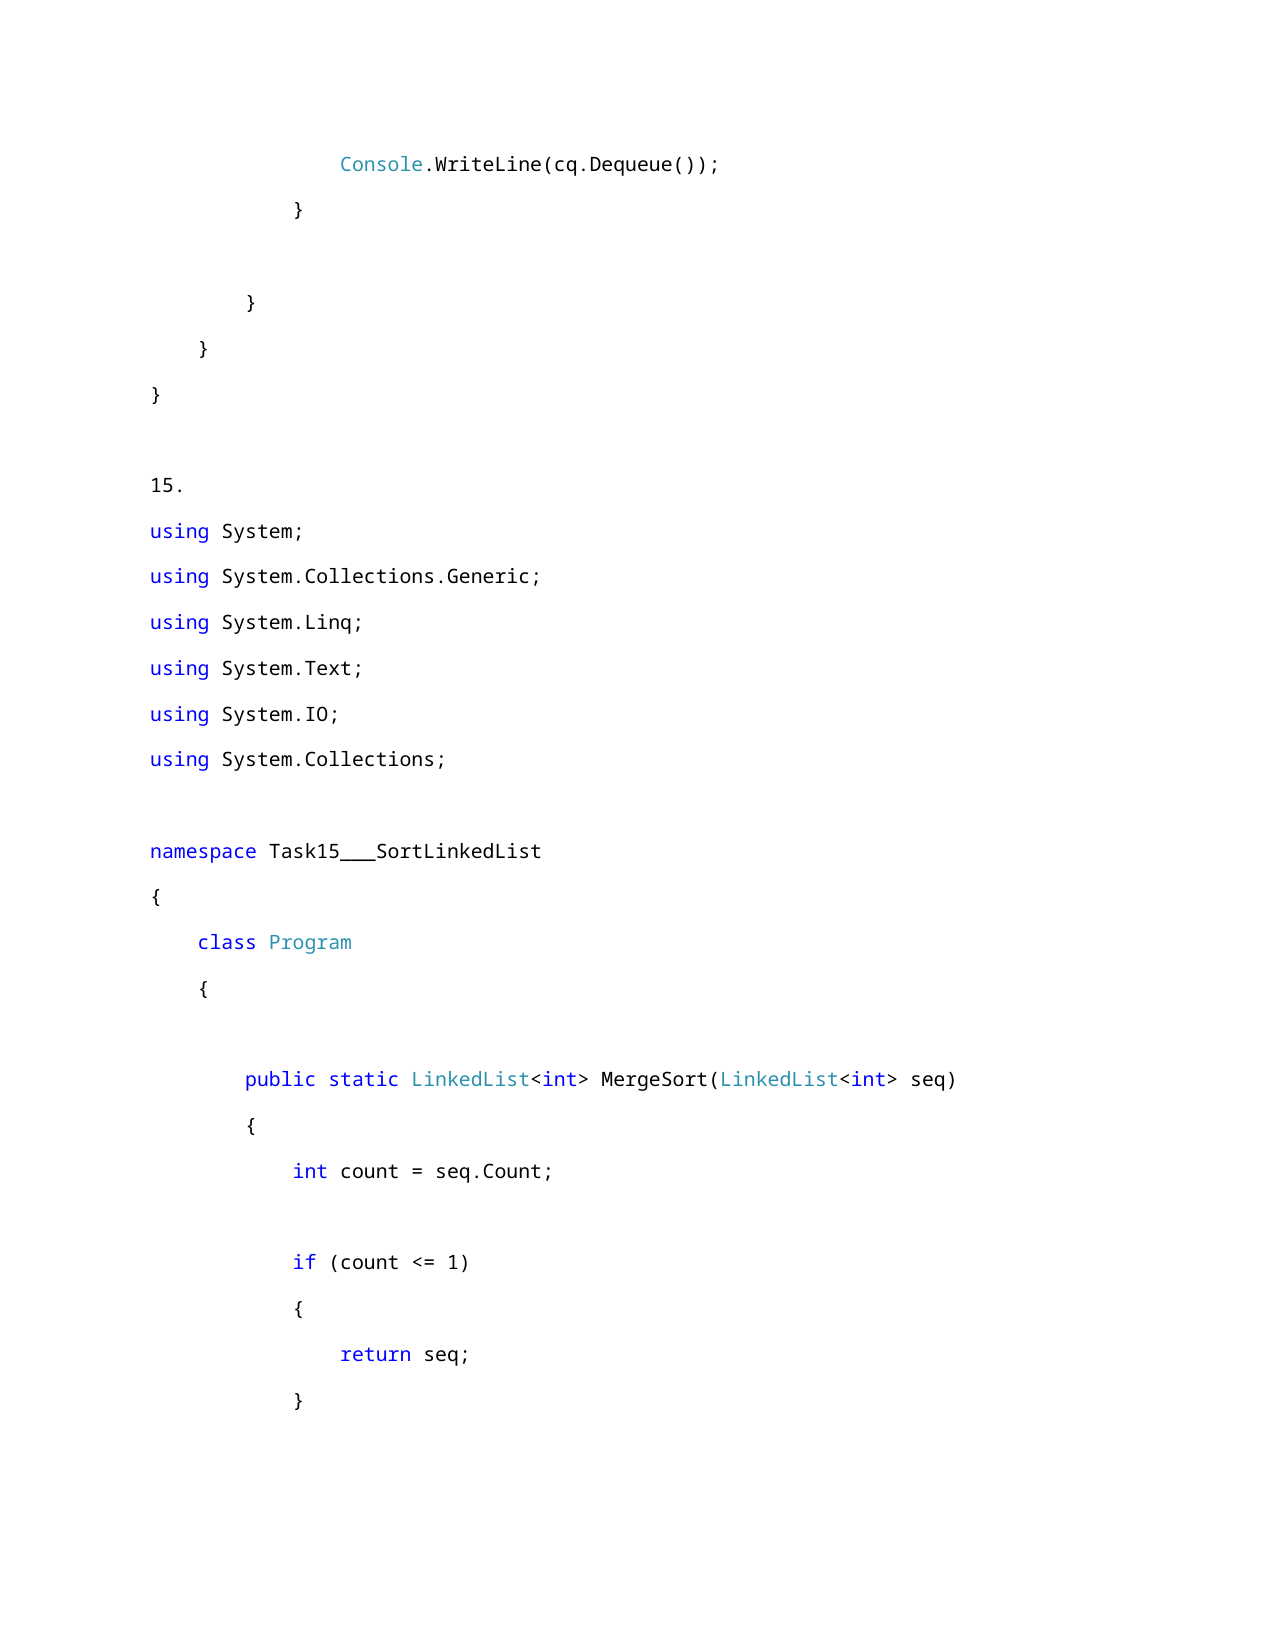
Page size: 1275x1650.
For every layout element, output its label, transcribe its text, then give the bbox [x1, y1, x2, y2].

text } [150, 196, 1125, 223]
text { [150, 974, 1125, 1001]
text 15. [150, 471, 1125, 498]
text using System.Text; [150, 654, 1125, 681]
text { [150, 1294, 1125, 1321]
text namespace Task15___SortLinkedList [150, 837, 1125, 864]
text { [150, 883, 1125, 910]
text using System.Linq; [150, 608, 1125, 635]
text } [150, 288, 1125, 315]
text } [150, 380, 1125, 407]
text return seq; [150, 1340, 1125, 1367]
text public static LinkedList<int> MergeSort(LinkedList<int> seq) [150, 1066, 1125, 1093]
text class Program [150, 928, 1125, 956]
text Console.WriteLine(cq.Dequeue()); [150, 150, 1125, 177]
text using System.IO; [150, 700, 1125, 727]
text } [150, 1386, 1125, 1413]
text int count = seq.Count; [150, 1157, 1125, 1184]
text } [150, 334, 1125, 361]
text using System.Collections; [150, 746, 1125, 773]
text using System.Collections.Generic; [150, 563, 1125, 590]
text using System; [150, 517, 1125, 544]
text if (count <= 1) [150, 1249, 1125, 1276]
text { [150, 1111, 1125, 1138]
